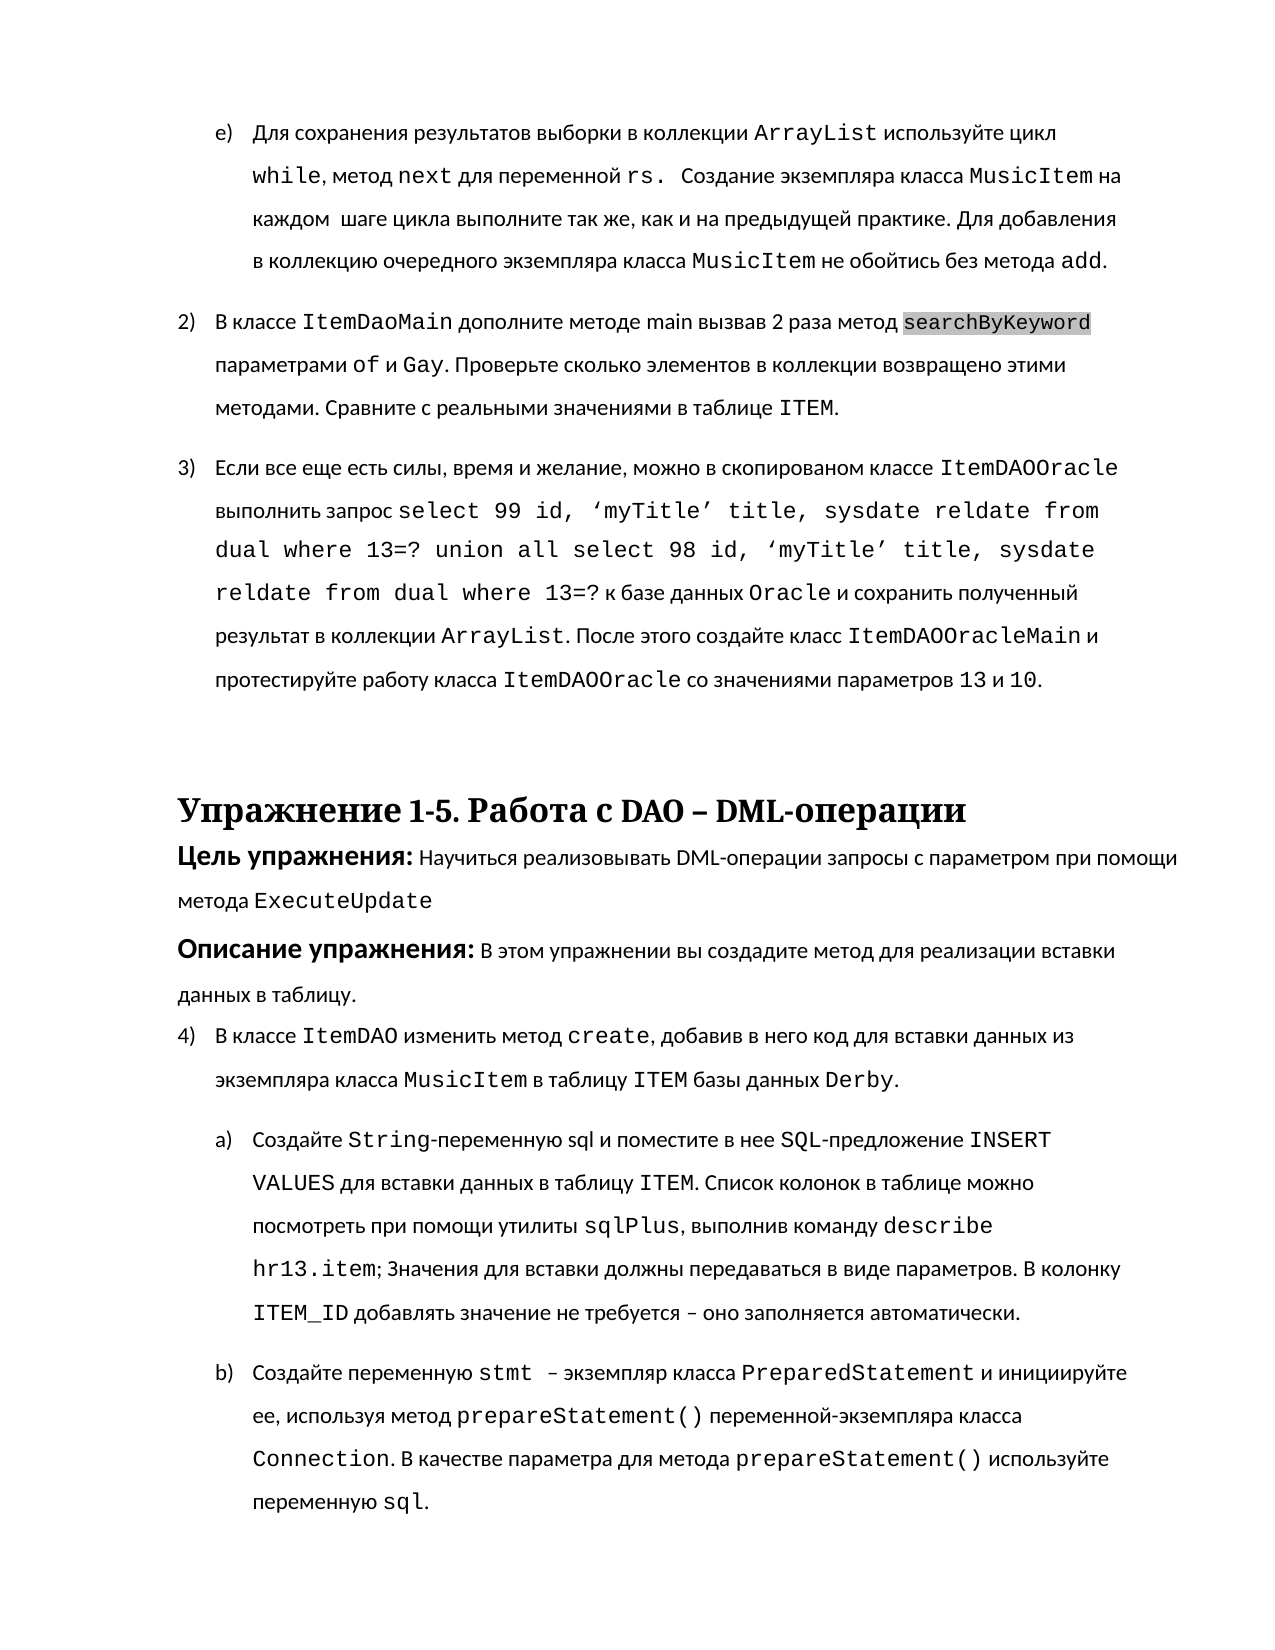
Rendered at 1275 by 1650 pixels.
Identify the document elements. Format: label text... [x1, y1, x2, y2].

list В классе ItemDAO изменить метод create, добавив в него код для вставки данных из экземпляра класса MusicItem в таблицу ITEM базы данных Derby. [177, 1022, 1127, 1094]
text Описание упражнения: В этом упражнении вы создадите метод для реализации вставки данных в таблицу. [177, 930, 1186, 1008]
list Создайте переменную stmt – экземпляр класса PreparedStatement и инициируйте ее, используя метод prepareStatement() переменной-экземпляра класса Connection. В качестве параметра для метода prepareStatement() используйте переменную sql. [215, 1358, 1127, 1517]
text В классе ItemDaoMain дополните методе main вызвав 2 раза метод searchByKeyword параметрами of и Gay. Проверьте сколько элементов в коллекции возвращено этими методами. Сравните с реальными значениями в таблице ITEM. [177, 307, 1127, 422]
text Цель упражнения: Научиться реализовывать DML-операции запросы с параметром при помощи метода ExecuteUpdate [177, 837, 1186, 916]
subtitle Упражнение 1-5. Работа с DAO – DML-операции [177, 792, 1186, 831]
text Если все еще есть силы, время и желание, можно в скопированом классе ItemDAOOracle выполнить запрос select 99 id, ‘myTitle’ title, sysdate reldate from dual where 13=? union all select 98 id, ‘myTitle’ title, sysdate reldate from dual where 13=? к базе данных Oracle и сохранить полученный результат в коллекции ArrayList. После этого создайте класс ItemDAOOracleMain и протестируйте работу класса ItemDAOOracle со значениями параметров 13 и 10. [177, 453, 1127, 694]
list Создайте String-переменную sql и поместите в нее SQL-предложение INSERT VALUES для вставки данных в таблицу ITEM. Список колонок в таблице можно посмотреть при помощи утилиты sqlPlus, выполнив команду describe hr13.item; Значения для вставки должны передаваться в виде параметров. В колонку ITEM_ID добавлять значение не требуется – оно заполняется автоматически. [215, 1125, 1127, 1327]
list Для сохранения результатов выборки в коллекции ArrayList используйте цикл while, метод next для переменной rs. Создание экземпляра класса MusicItem на каждом шаге цикла выполните так же, как и на предыдущей практике. Для добавления в коллекцию очередного экземпляра класса MusicItem не обойтись без метода add. [215, 118, 1127, 276]
